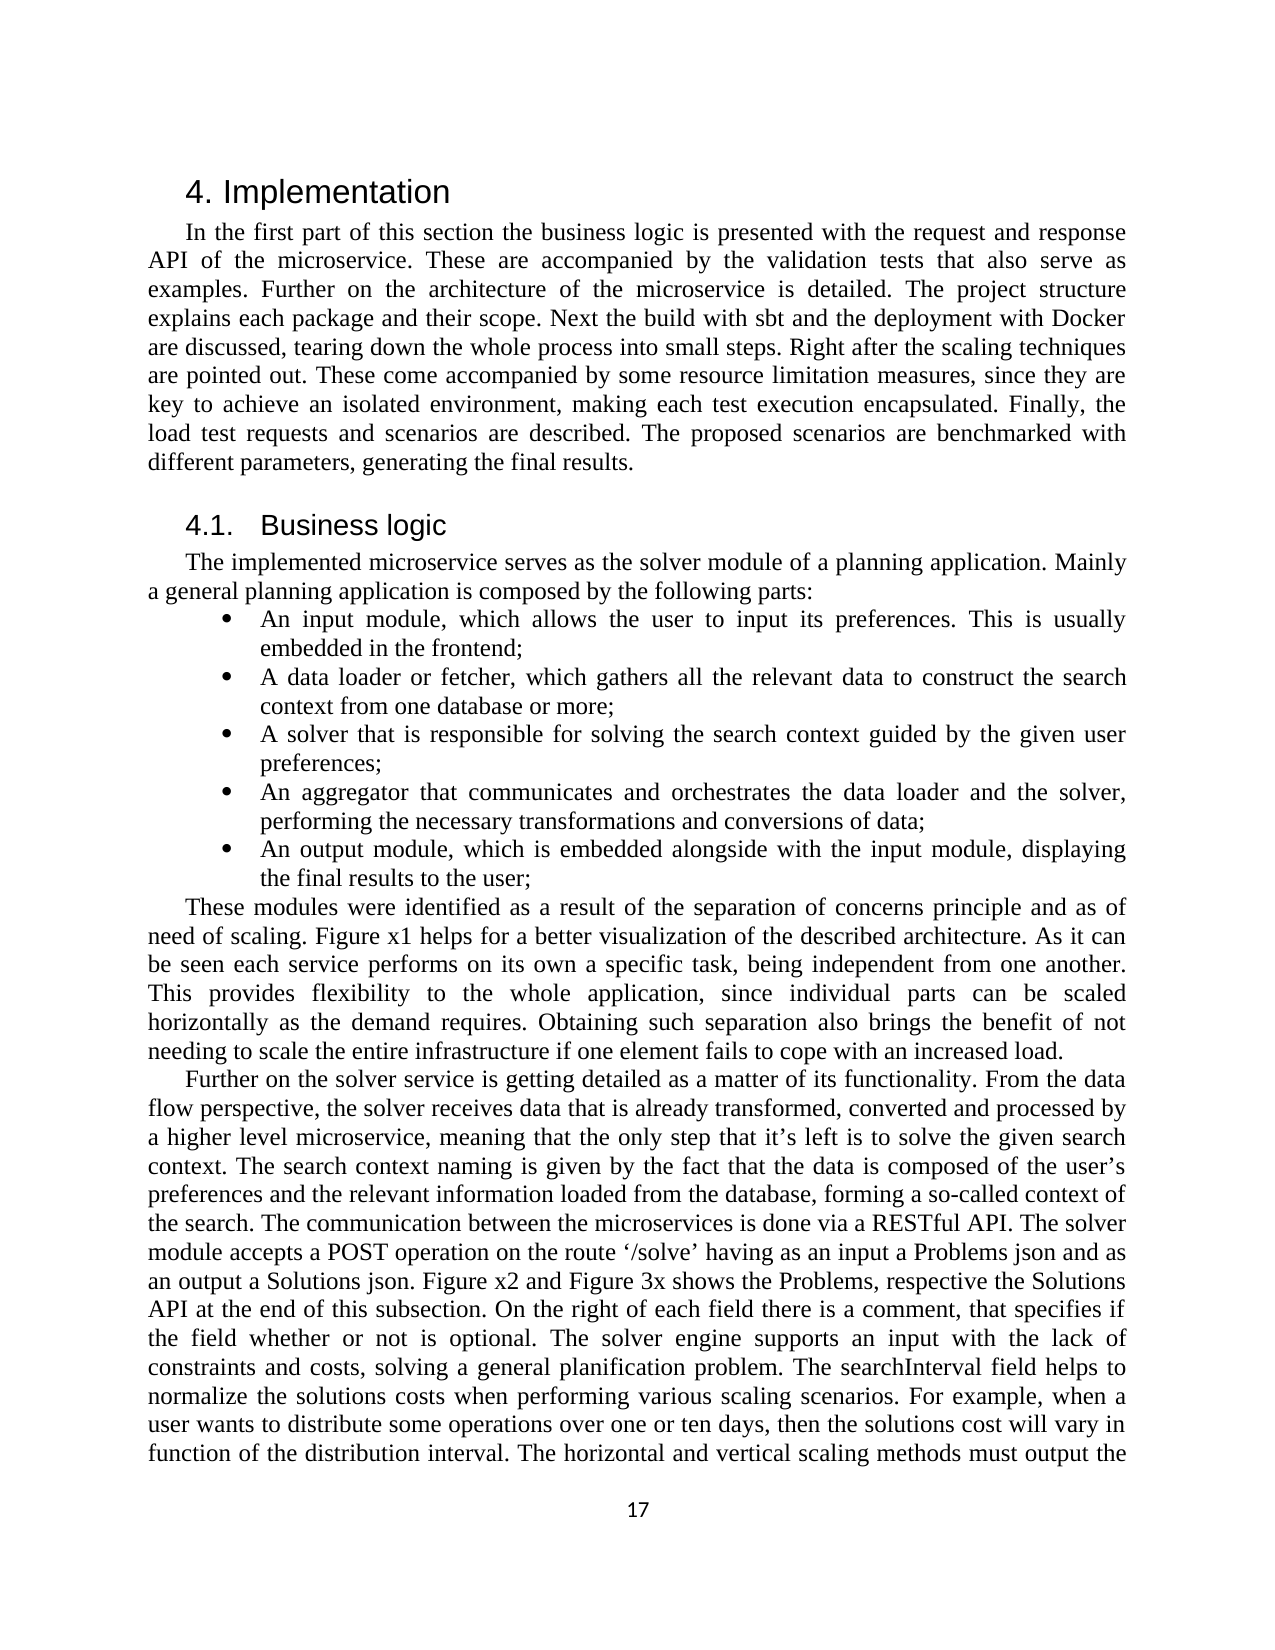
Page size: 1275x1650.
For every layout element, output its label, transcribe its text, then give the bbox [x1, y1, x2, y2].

list A solver that is responsible for solving the search context guided by the given user preferences; [222, 719, 1127, 777]
subtitle Implementation [185, 173, 1127, 211]
text In the first part of this section the business logic is presented with the request and response API of the microservice. These are accompanied by the validation tests that also serve as examples. Further on the architecture of the microservice is detailed. The project structure explains each package and their scope. Next the build with sbt and the deployment with Docker are discussed, tearing down the whole process into small steps. Right after the scaling techniques are pointed out. These come accompanied by some resource limitation measures, since they are key to achieve an isolated environment, making each test execution encapsulated. Finally, the load test requests and scenarios are described. The proposed scenarios are benchmarked with different parameters, generating the final results. [148, 217, 1127, 476]
text These modules were identified as a result of the separation of concerns principle and as of need of scaling. Figure x1 helps for a better visualization of the described architecture. As it can be seen each service performs on its own a specific task, being independent from one another. This provides flexibility to the whole application, since individual parts can be scaled horizontally as the demand requires. Obtaining such separation also brings the benefit of not needing to scale the entire infrastructure if one element fails to cope with an increased load. [148, 892, 1127, 1064]
list A data loader or fetcher, which gathers all the relevant data to construct the search context from one database or more; [222, 662, 1127, 719]
list An output module, which is embedded alongside with the input module, displaying the final results to the user; [222, 834, 1127, 892]
list An input module, which allows the user to input its preferences. This is usually embedded in the frontend; [222, 604, 1127, 662]
list An aggregator that communicates and orchestrates the data loader and the solver, performing the necessary transformations and conversions of data; [222, 777, 1127, 834]
subtitle Business logic [185, 508, 1127, 542]
text The implemented microservice serves as the solver module of a planning application. Mainly a general planning application is composed by the following parts: [148, 547, 1127, 604]
